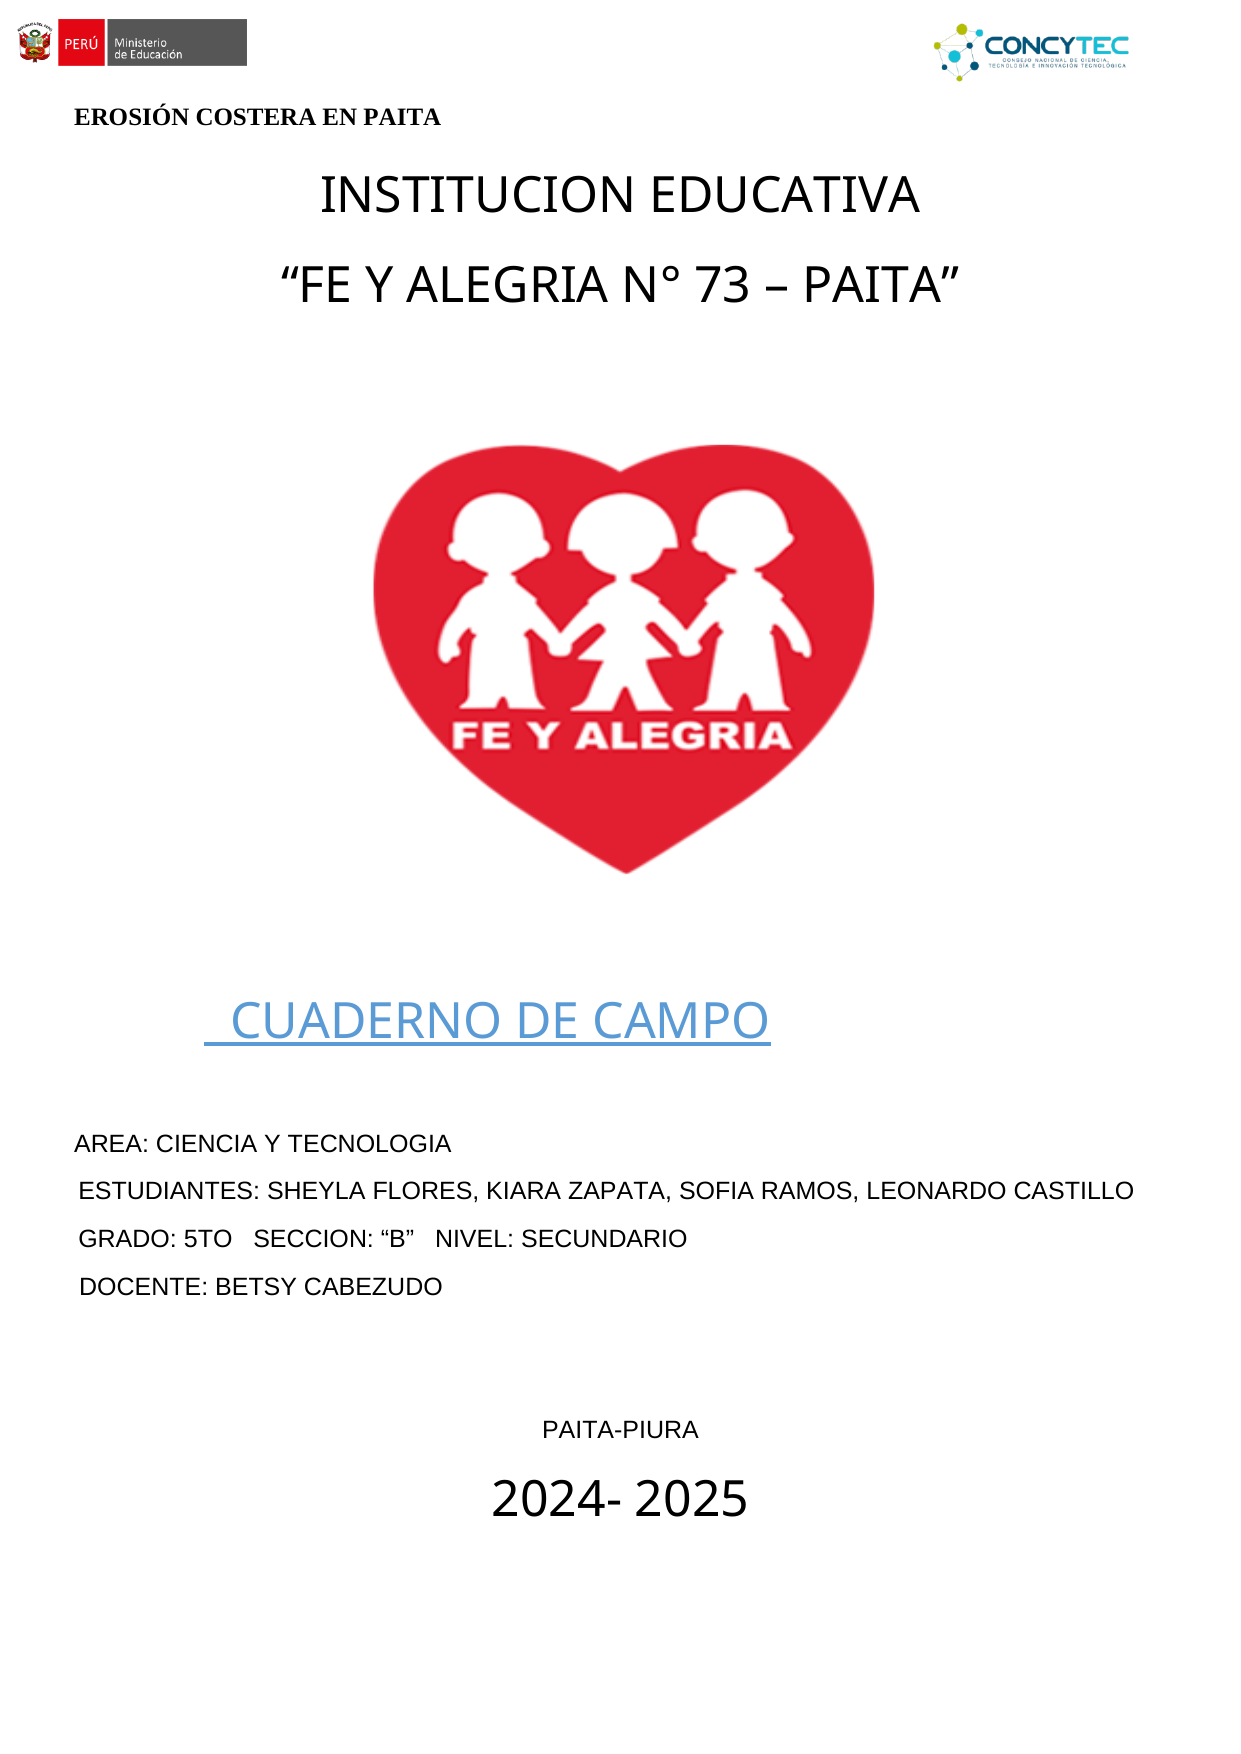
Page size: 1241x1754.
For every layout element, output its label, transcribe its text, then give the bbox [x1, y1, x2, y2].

text DOCENTE: BETSY CABEZUDO [44, 1272, 1167, 1301]
text AREA: CIENCIA Y TECNOLOGIA [74, 1129, 1167, 1157]
text “FE Y ALEGRIA N° 73 – PAITA” [74, 249, 1167, 317]
text GRADO: 5TO SECCION: “B” NIVEL: SECUNDARIO [29, 1224, 1167, 1253]
text 2024- 2025 [74, 1463, 1167, 1531]
picture [337, 392, 903, 913]
text INSTITUCION EDUCATIVA [74, 158, 1167, 227]
picture [10, 16, 250, 68]
text ESTUDIANTES: SHEYLA FLORES, KIARA ZAPATA, SOFIA RAMOS, LEONARDO CASTILLO [29, 1176, 1167, 1205]
text CUADERNO DE CAMPO [74, 985, 1167, 1053]
picture [832, 0, 1241, 109]
text PAITA-PIURA [74, 1415, 1167, 1444]
